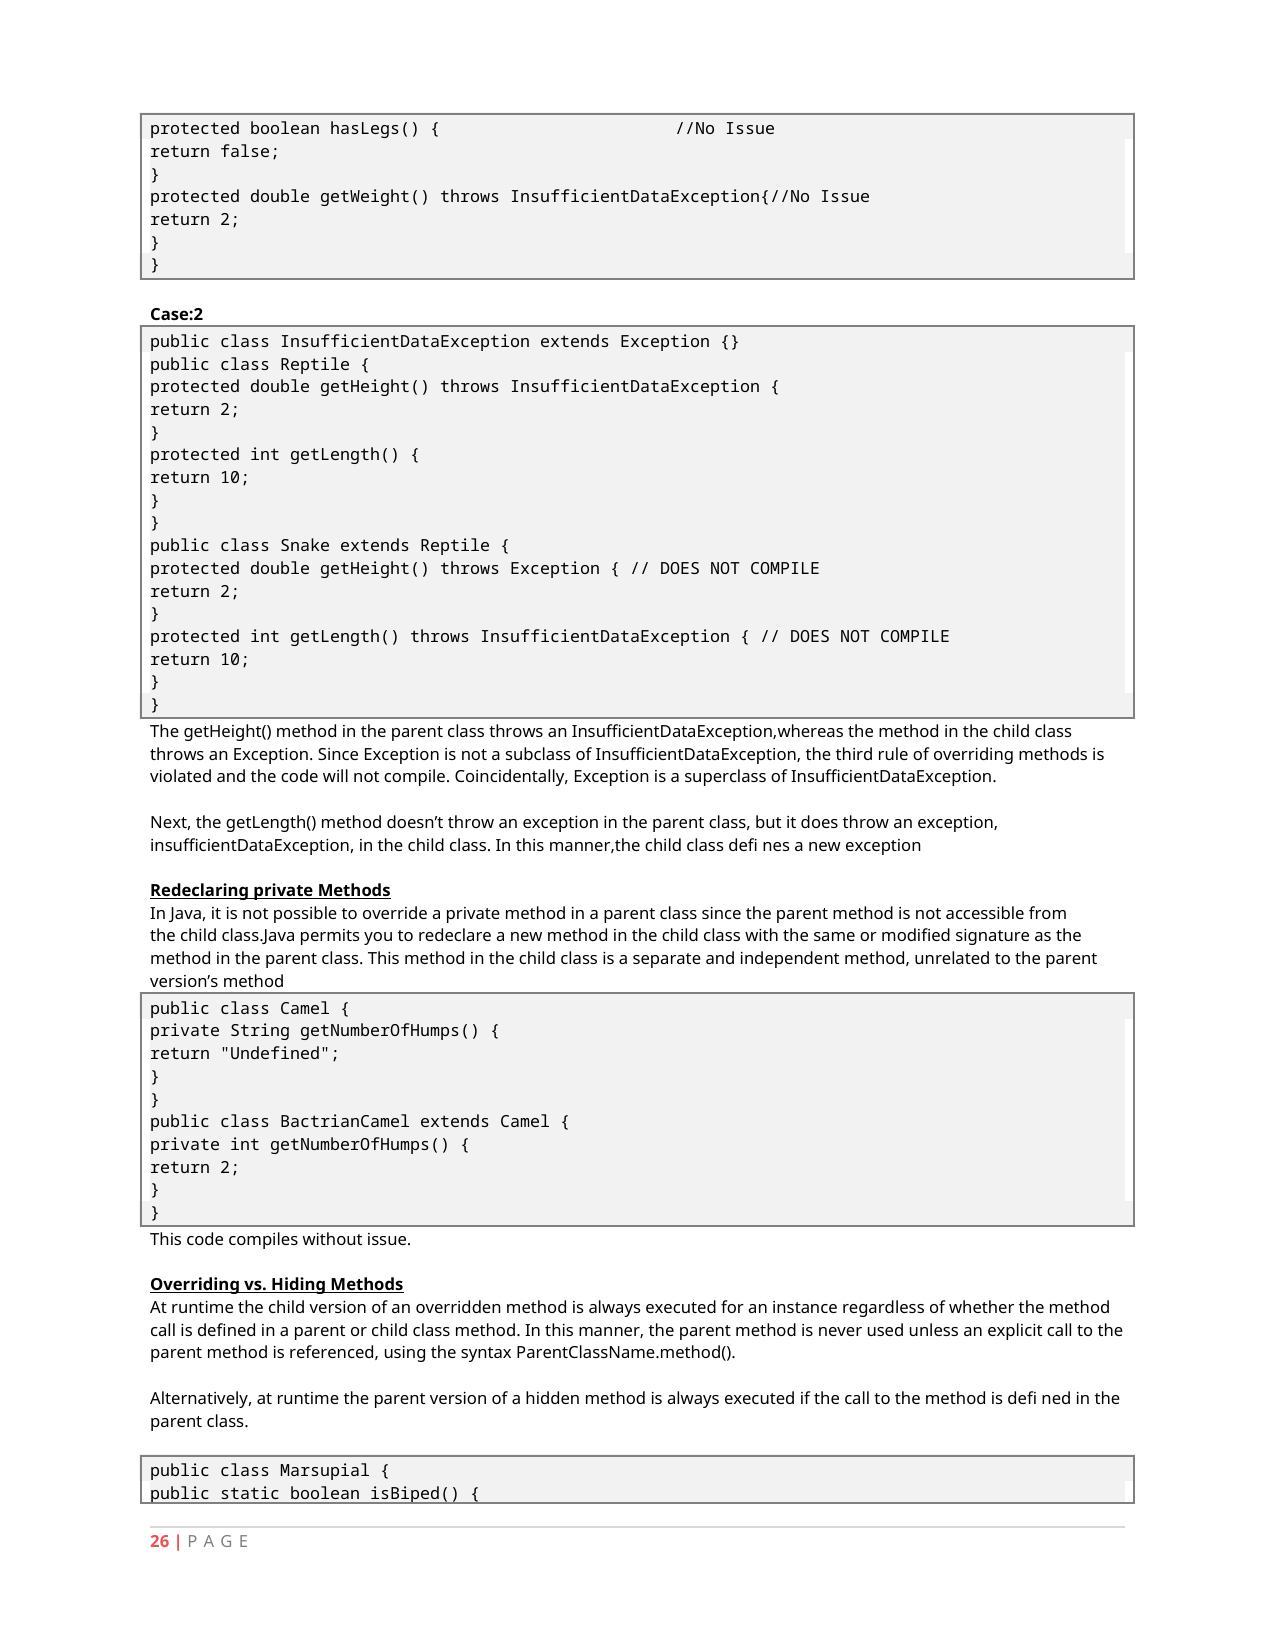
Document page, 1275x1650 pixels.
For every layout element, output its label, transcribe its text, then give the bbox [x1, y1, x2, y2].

text private String getNumberOfHumps() { [150, 1019, 1125, 1042]
text } [150, 1064, 1125, 1087]
text } [150, 511, 1125, 534]
text The getHeight() method in the parent class throws an InsufficientDataException,whereas the method in the child class throws an Exception. Since Exception is not a subclass of InsufficientDataException, the third rule of overriding methods is [150, 719, 1125, 765]
text public class Camel { [142, 994, 1133, 1019]
text public class InsufficientDataException extends Exception {} [142, 327, 1133, 352]
text return 2; [150, 207, 1125, 230]
text } [150, 162, 1125, 185]
text protected double getWeight() throws InsufficientDataException{//No Issue [150, 185, 1125, 207]
text return 10; [150, 647, 1125, 670]
text } [150, 230, 1125, 249]
text protected boolean hasLegs() { //No Issue [142, 115, 1133, 139]
text } [150, 420, 1125, 443]
text the child class.Java permits you to redeclare a new method in the child class with the same or modified signature as the method in the parent class. This method in the child class is a separate and independent method, unrelated to the parent version’s method [150, 924, 1125, 992]
text violated and the code will not compile. Coincidentally, Exception is a superclass of InsufficientDataException. [150, 765, 1125, 788]
text } [150, 1178, 1125, 1196]
text This code compiles without issue. [150, 1227, 1125, 1250]
text return "Undefined"; [150, 1042, 1125, 1064]
text } [150, 602, 1125, 624]
text protected double getHeight() throws Exception { // DOES NOT COMPILE [150, 556, 1125, 579]
text public class Snake extends Reptile { [150, 534, 1125, 556]
text public class BactrianCamel extends Camel { [150, 1110, 1125, 1132]
text return 2; [150, 1155, 1125, 1178]
text } [142, 249, 1133, 278]
text Alternatively, at runtime the parent version of a hidden method is always executed if the call to the method is defi ned in the [150, 1386, 1125, 1409]
text protected double getHeight() throws InsufficientDataException { [150, 375, 1125, 397]
text Next, the getLength() method doesn’t throw an exception in the parent class, but it does throw an exception, insufficientDataException, in the child class. In this manner,the child class defi nes a new exception [150, 810, 1125, 856]
text parent class. [150, 1409, 1125, 1432]
text return 2; [150, 397, 1125, 420]
text public class Reptile { [150, 352, 1125, 375]
text return false; [150, 139, 1125, 162]
text protected int getLength() { [150, 443, 1125, 466]
text } [150, 488, 1125, 511]
text } [142, 1196, 1133, 1225]
text return 2; [150, 579, 1125, 602]
text Case:2 [150, 302, 1125, 325]
text } [150, 670, 1125, 688]
text public static boolean isBiped() { [150, 1481, 1125, 1502]
text public class Marsupial { [142, 1457, 1133, 1481]
text private int getNumberOfHumps() { [150, 1132, 1125, 1155]
text At runtime the child version of an overridden method is always executed for an instance regardless of whether the method call is defined in a parent or child class method. In this manner, the parent method is never used unless an explicit call to the parent method is referenced, using the syntax ParentClassName.method(). [150, 1296, 1125, 1364]
text In Java, it is not possible to override a private method in a parent class since the parent method is not accessible from [150, 901, 1125, 924]
text } [150, 1087, 1125, 1110]
text Redeclaring private Methods [150, 878, 1125, 901]
text return 10; [150, 466, 1125, 488]
text } [142, 688, 1133, 717]
text Overriding vs. Hiding Methods [150, 1273, 1125, 1296]
text protected int getLength() throws InsufficientDataException { // DOES NOT COMPILE [150, 624, 1125, 647]
